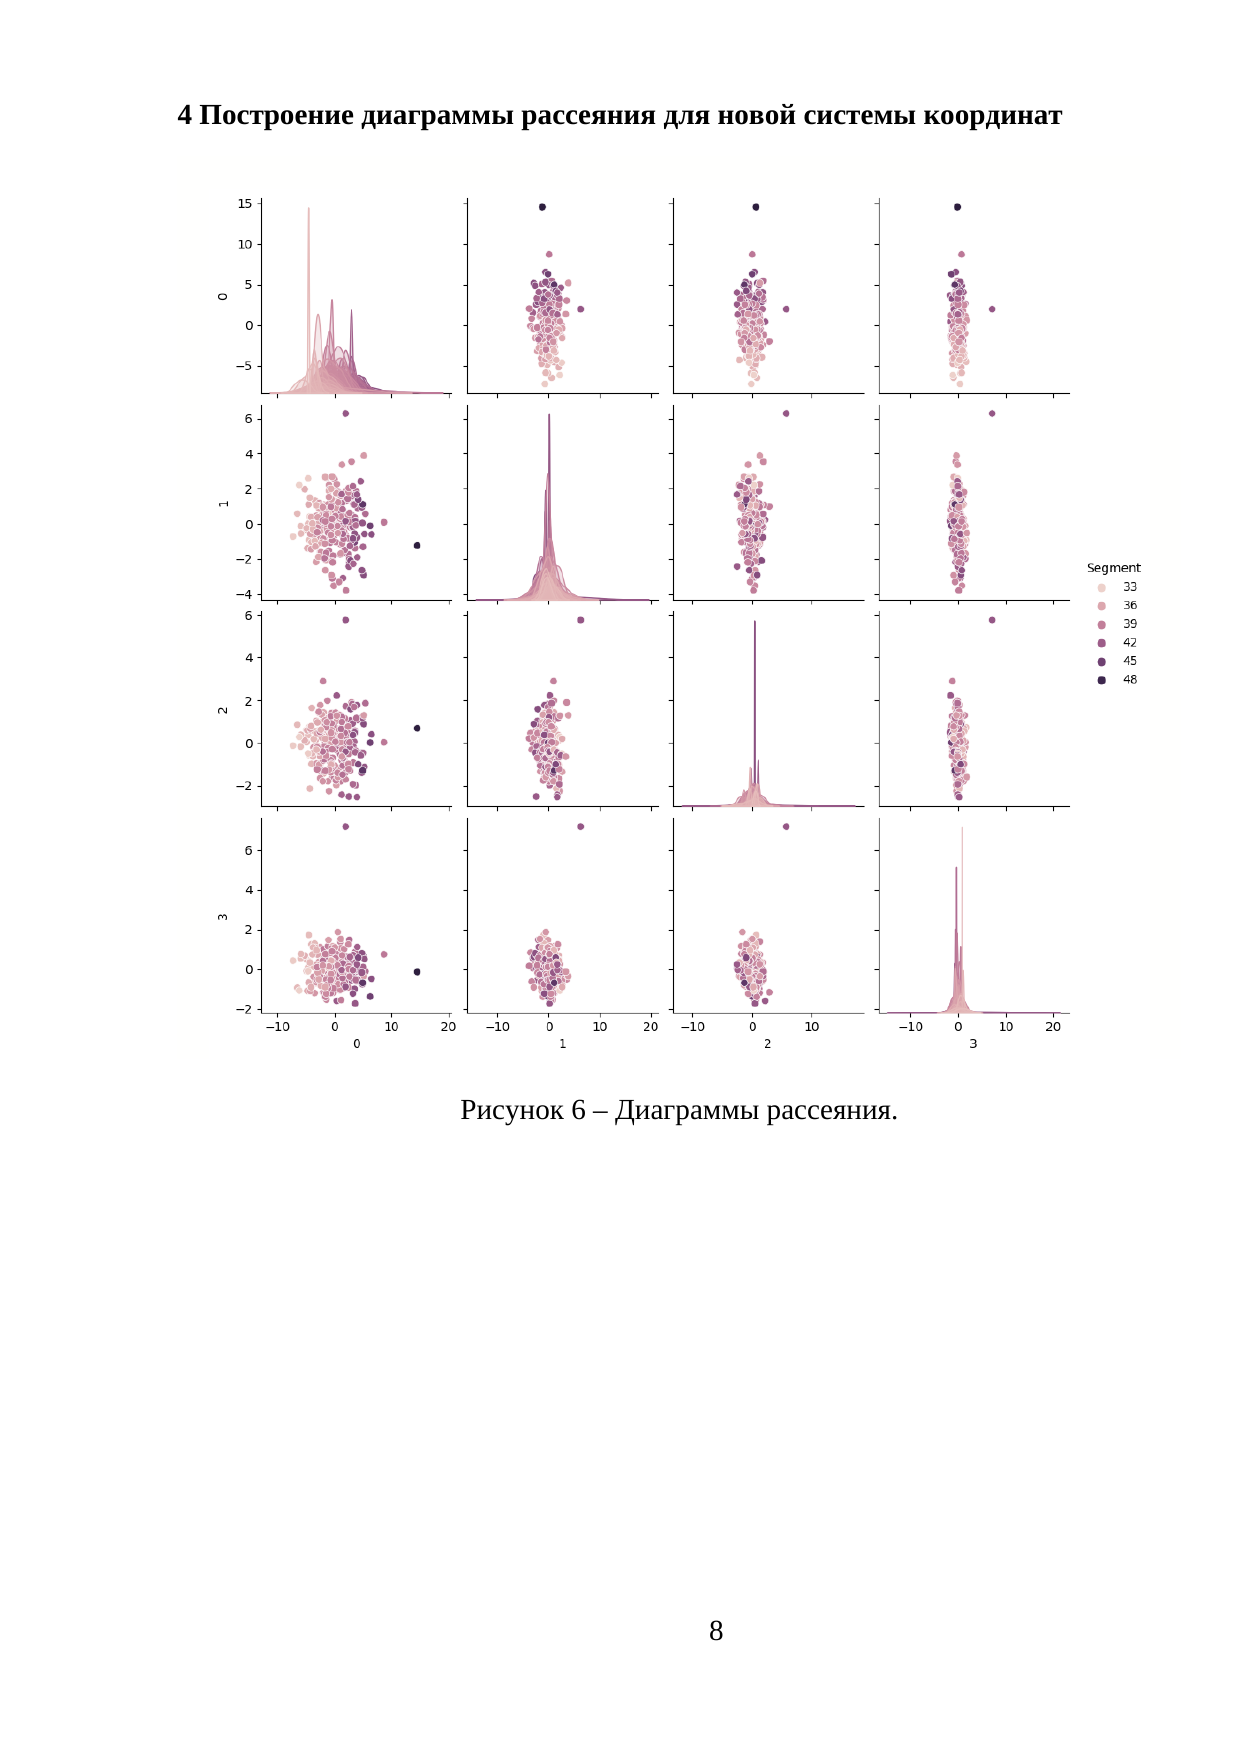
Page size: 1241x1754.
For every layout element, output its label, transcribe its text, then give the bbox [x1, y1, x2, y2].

text Рисунок 6 – Диаграммы рассеяния. [177, 1092, 1181, 1126]
picture [208, 189, 1150, 1059]
subtitle 4 Построение диаграммы рассеяния для новой системы координат [177, 97, 1181, 131]
